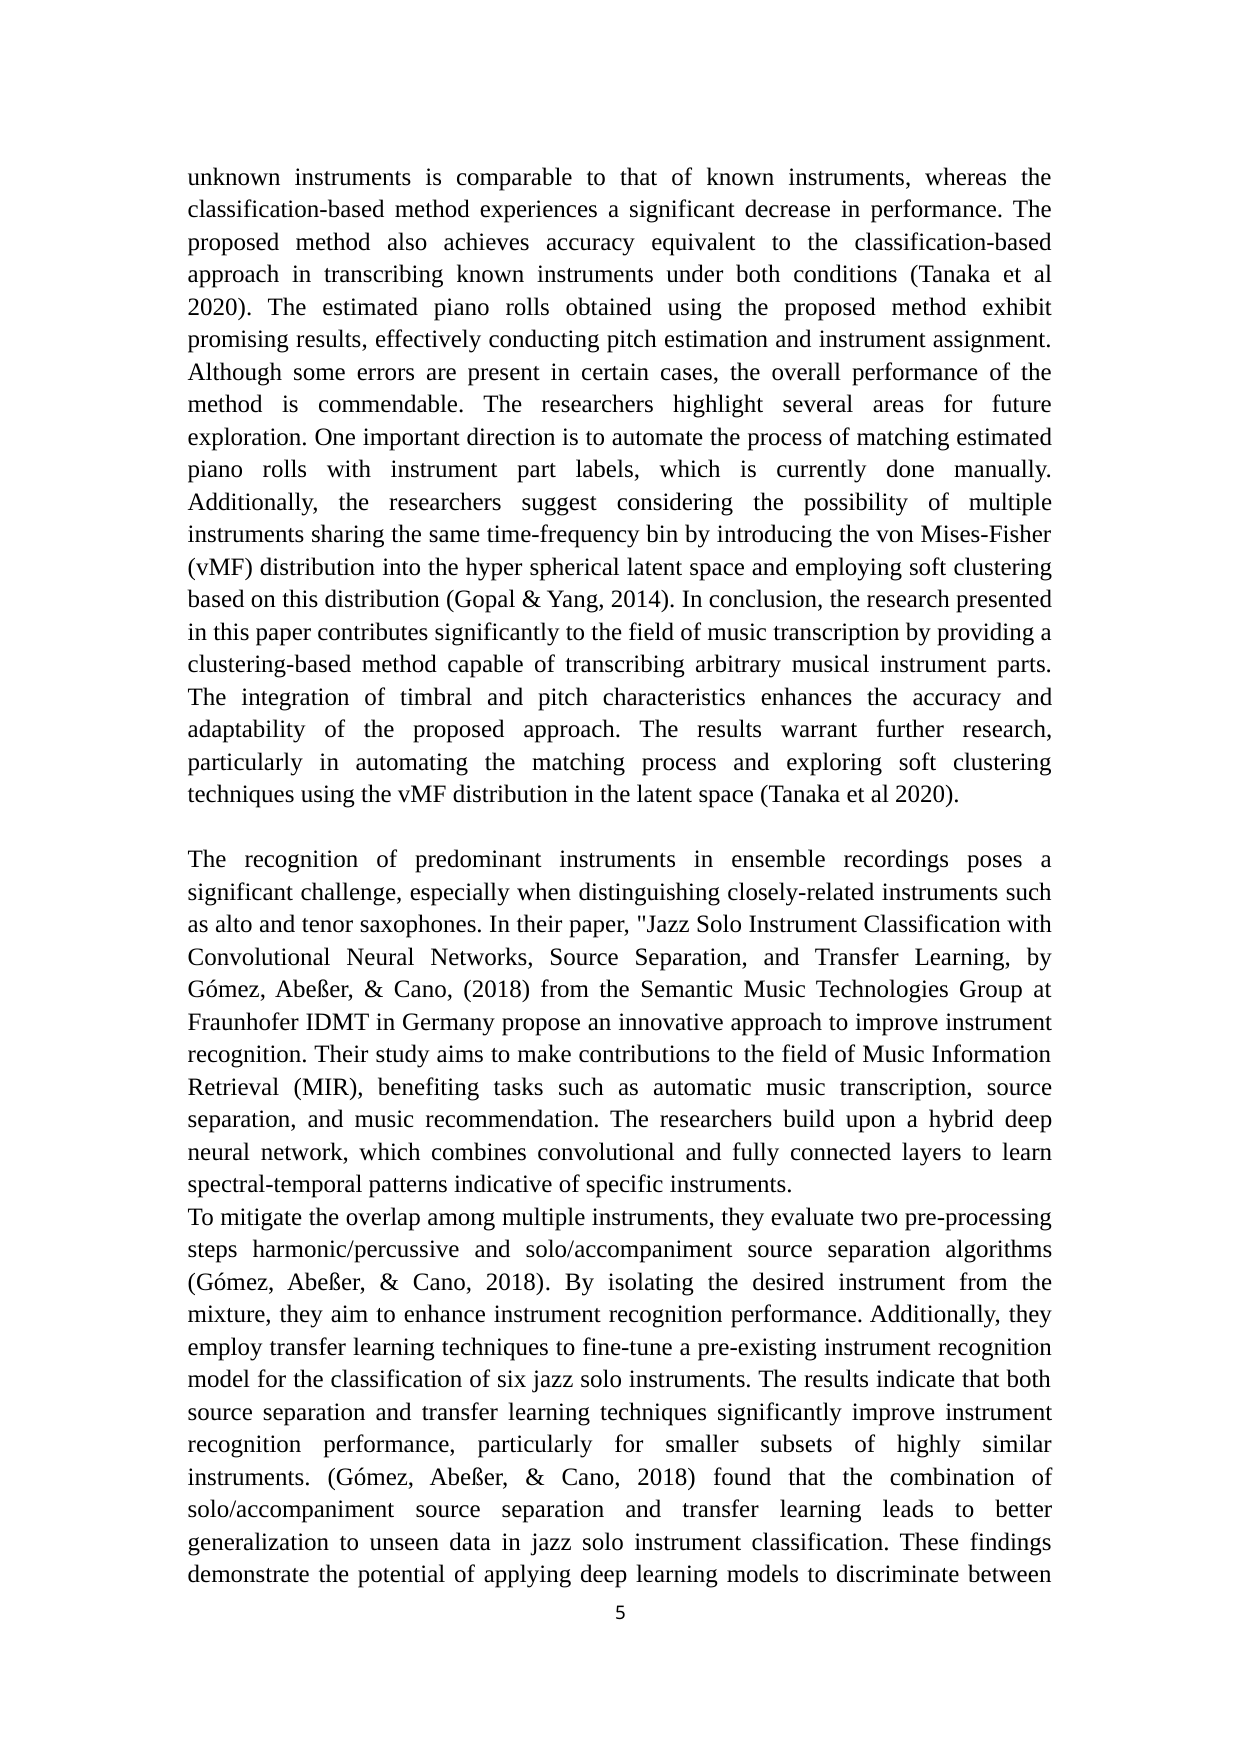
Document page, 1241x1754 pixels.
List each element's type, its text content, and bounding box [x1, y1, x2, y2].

text The recognition of predominant instruments in ensemble recordings poses a significant challenge, especially when distinguishing closely-related instruments such as alto and tenor saxophones. In their paper, "Jazz Solo Instrument Classification with Convolutional Neural Networks, Source Separation, and Transfer Learning, by Gómez, Abeßer, & Cano, (2018) from the Semantic Music Technologies Group at Fraunhofer IDMT in Germany propose an innovative approach to improve instrument recognition. Their study aims to make contributions to the field of Music Information Retrieval (MIR), benefiting tasks such as automatic music transcription, source separation, and music recommendation. The researchers build upon a hybrid deep neural network, which combines convolutional and fully connected layers to learn spectral-temporal patterns indicative of specific instruments. [187, 842, 1053, 1200]
